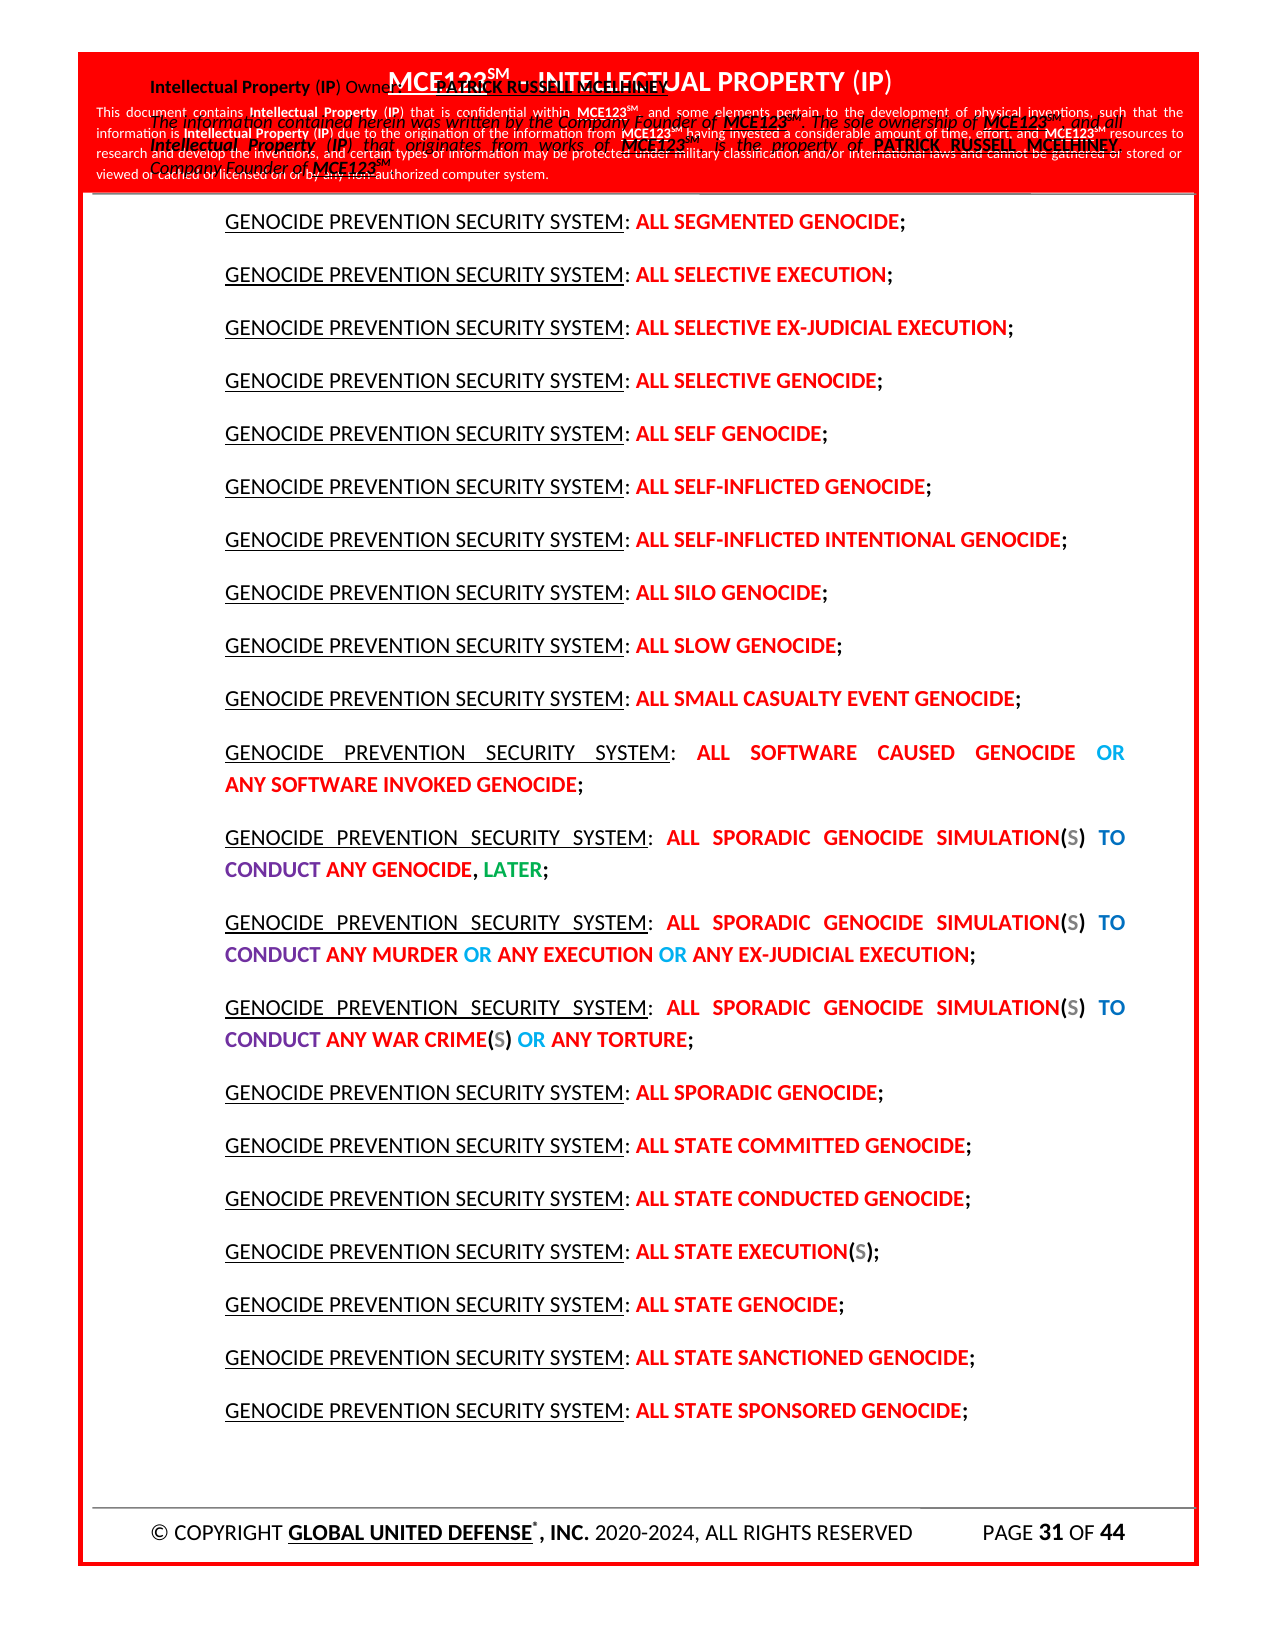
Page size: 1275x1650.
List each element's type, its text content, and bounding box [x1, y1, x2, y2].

text GENOCIDE PREVENTION SECURITY SYSTEM: ALL SMALL CASUALTY EVENT GENOCIDE; [225, 684, 1125, 713]
text GENOCIDE PREVENTION SECURITY SYSTEM: ALL STATE SANCTIONED GENOCIDE; [225, 1343, 1125, 1372]
text GENOCIDE PREVENTION SECURITY SYSTEM: ALL SELF GENOCIDE; [225, 419, 1125, 447]
text GENOCIDE PREVENTION SECURITY SYSTEM: ALL SELF-INFLICTED GENOCIDE; [225, 472, 1125, 501]
text GENOCIDE PREVENTION SECURITY SYSTEM: ALL SEGMENTED GENOCIDE; [225, 207, 1125, 235]
text GENOCIDE PREVENTION SECURITY SYSTEM: ALL SELF-INFLICTED INTENTIONAL GENOCIDE; [225, 526, 1125, 553]
text GENOCIDE PREVENTION SECURITY SYSTEM: ALL SPORADIC GENOCIDE SIMULATION(S) TO CONDUCT ANY MURDER OR ANY EXECUTION OR ANY EX-JUDICIAL EXECUTION; [225, 908, 1125, 968]
text GENOCIDE PREVENTION SECURITY SYSTEM: ALL SPORADIC GENOCIDE; [225, 1078, 1125, 1106]
text GENOCIDE PREVENTION SECURITY SYSTEM: ALL STATE EXECUTION(S); [225, 1237, 1125, 1266]
text GENOCIDE PREVENTION SECURITY SYSTEM: ALL SELECTIVE GENOCIDE; [225, 366, 1125, 394]
text GENOCIDE PREVENTION SECURITY SYSTEM: ALL SPORADIC GENOCIDE SIMULATION(S) TO CONDUCT ANY GENOCIDE, LATER; [225, 823, 1125, 883]
text GENOCIDE PREVENTION SECURITY SYSTEM: ALL STATE SPONSORED GENOCIDE; [225, 1397, 1125, 1424]
text GENOCIDE PREVENTION SECURITY SYSTEM: ALL STATE COMMITTED GENOCIDE; [225, 1131, 1125, 1159]
text GENOCIDE PREVENTION SECURITY SYSTEM: ALL SLOW GENOCIDE; [225, 632, 1125, 659]
text GENOCIDE PREVENTION SECURITY SYSTEM: ALL STATE CONDUCTED GENOCIDE; [225, 1184, 1125, 1212]
text GENOCIDE PREVENTION SECURITY SYSTEM: ALL SOFTWARE CAUSED GENOCIDE OR ANY SOFTWARE INVOKED GENOCIDE; [225, 738, 1125, 798]
text GENOCIDE PREVENTION SECURITY SYSTEM: ALL SELECTIVE EXECUTION; [225, 260, 1125, 288]
text GENOCIDE PREVENTION SECURITY SYSTEM: ALL STATE GENOCIDE; [225, 1291, 1125, 1318]
text GENOCIDE PREVENTION SECURITY SYSTEM: ALL SILO GENOCIDE; [225, 578, 1125, 607]
text GENOCIDE PREVENTION SECURITY SYSTEM: ALL SPORADIC GENOCIDE SIMULATION(S) TO CONDUCT ANY WAR CRIME(S) OR ANY TORTURE; [225, 993, 1125, 1053]
text GENOCIDE PREVENTION SECURITY SYSTEM: ALL SELECTIVE EX-JUDICIAL EXECUTION; [225, 313, 1125, 341]
